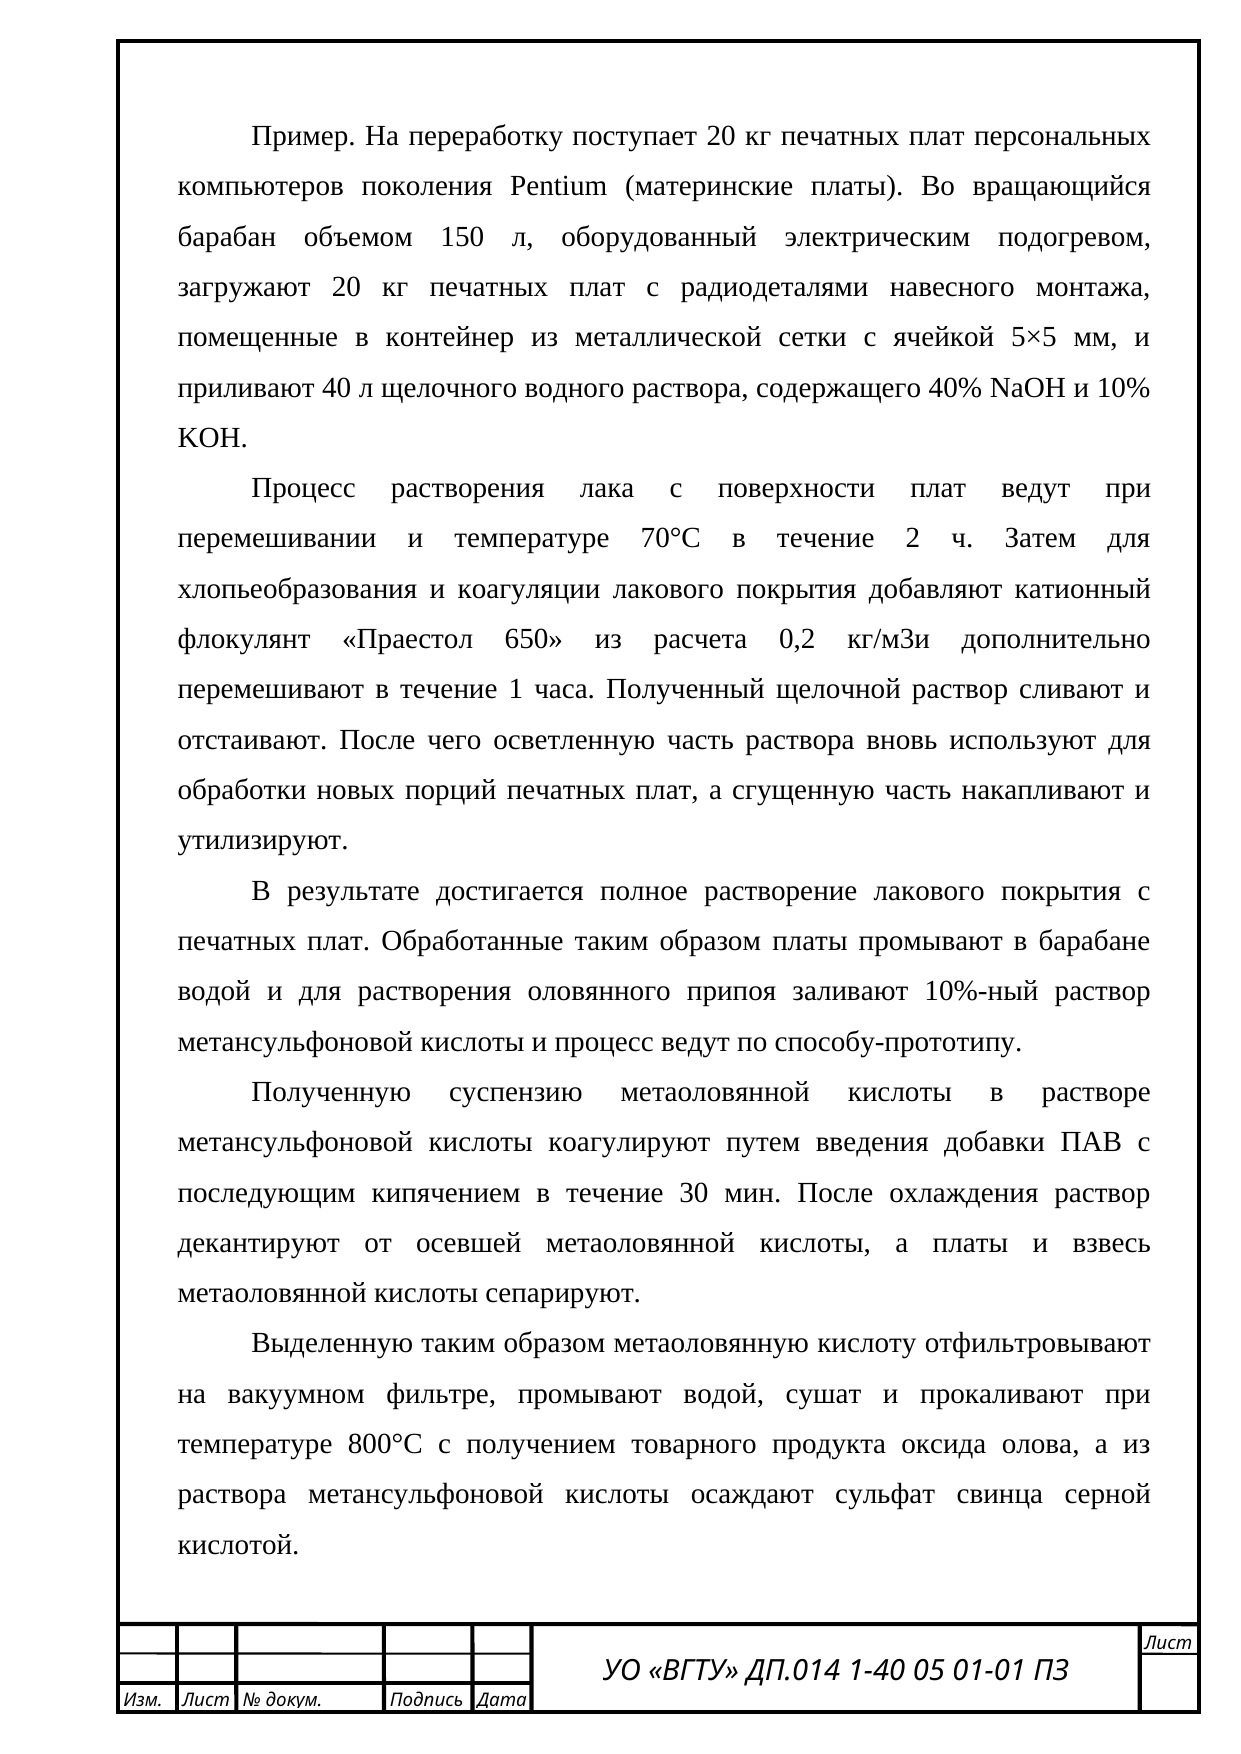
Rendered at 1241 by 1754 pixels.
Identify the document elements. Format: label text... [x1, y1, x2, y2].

text Пример. На переработку поступает 20 кг печатных плат персональных компьютеров поколения Pentium (материнские платы). Во вращающийся барабан объемом 150 л, оборудованный электрическим подогревом, загружают 20 кг печатных плат с радиодеталями навесного монтажа, помещенные в контейнер из металлической сетки с ячейкой 5×5 мм, и приливают 40 л щелочного водного раствора, содержащего 40% NaOH и 10% KOH. [177, 118, 1152, 453]
text Выделенную таким образом метаоловянную кислоту отфильтровывают на вакуумном фильтре, промывают водой, сушат и прокаливают при температуре 800°C с получением товарного продукта оксида олова, а из раствора метансульфоновой кислоты осаждают сульфат свинца серной кислотой. [177, 1326, 1152, 1560]
text Полученную суспензию метаоловянной кислоты в растворе метансульфоновой кислоты коагулируют путем введения добавки ПАВ с последующим кипячением в течение 30 мин. После охлаждения раствор декантируют от осевшей метаоловянной кислоты, а платы и взвесь метаоловянной кислоты сепарируют. [177, 1074, 1152, 1309]
text Процесс растворения лака с поверхности плат ведут при перемешивании и температуре 70°C в течение 2 ч. Затем для хлопьеобразования и коагуляции лакового покрытия добавляют катионный флокулянт «Праестол 650» из расчета 0,2 кг/м3и дополнительно перемешивают в течение 1 часа. Полученный щелочной раствор сливают и отстаивают. После чего осветленную часть раствора вновь используют для обработки новых порций печатных плат, а сгущенную часть накапливают и утилизируют. [177, 470, 1152, 856]
text В результате достигается полное растворение лакового покрытия с печатных плат. Обработанные таким образом платы промывают в барабане водой и для растворения оловянного припоя заливают 10%-ный раствор метансульфоновой кислоты и процесс ведут по способу-прототипу. [177, 873, 1152, 1057]
